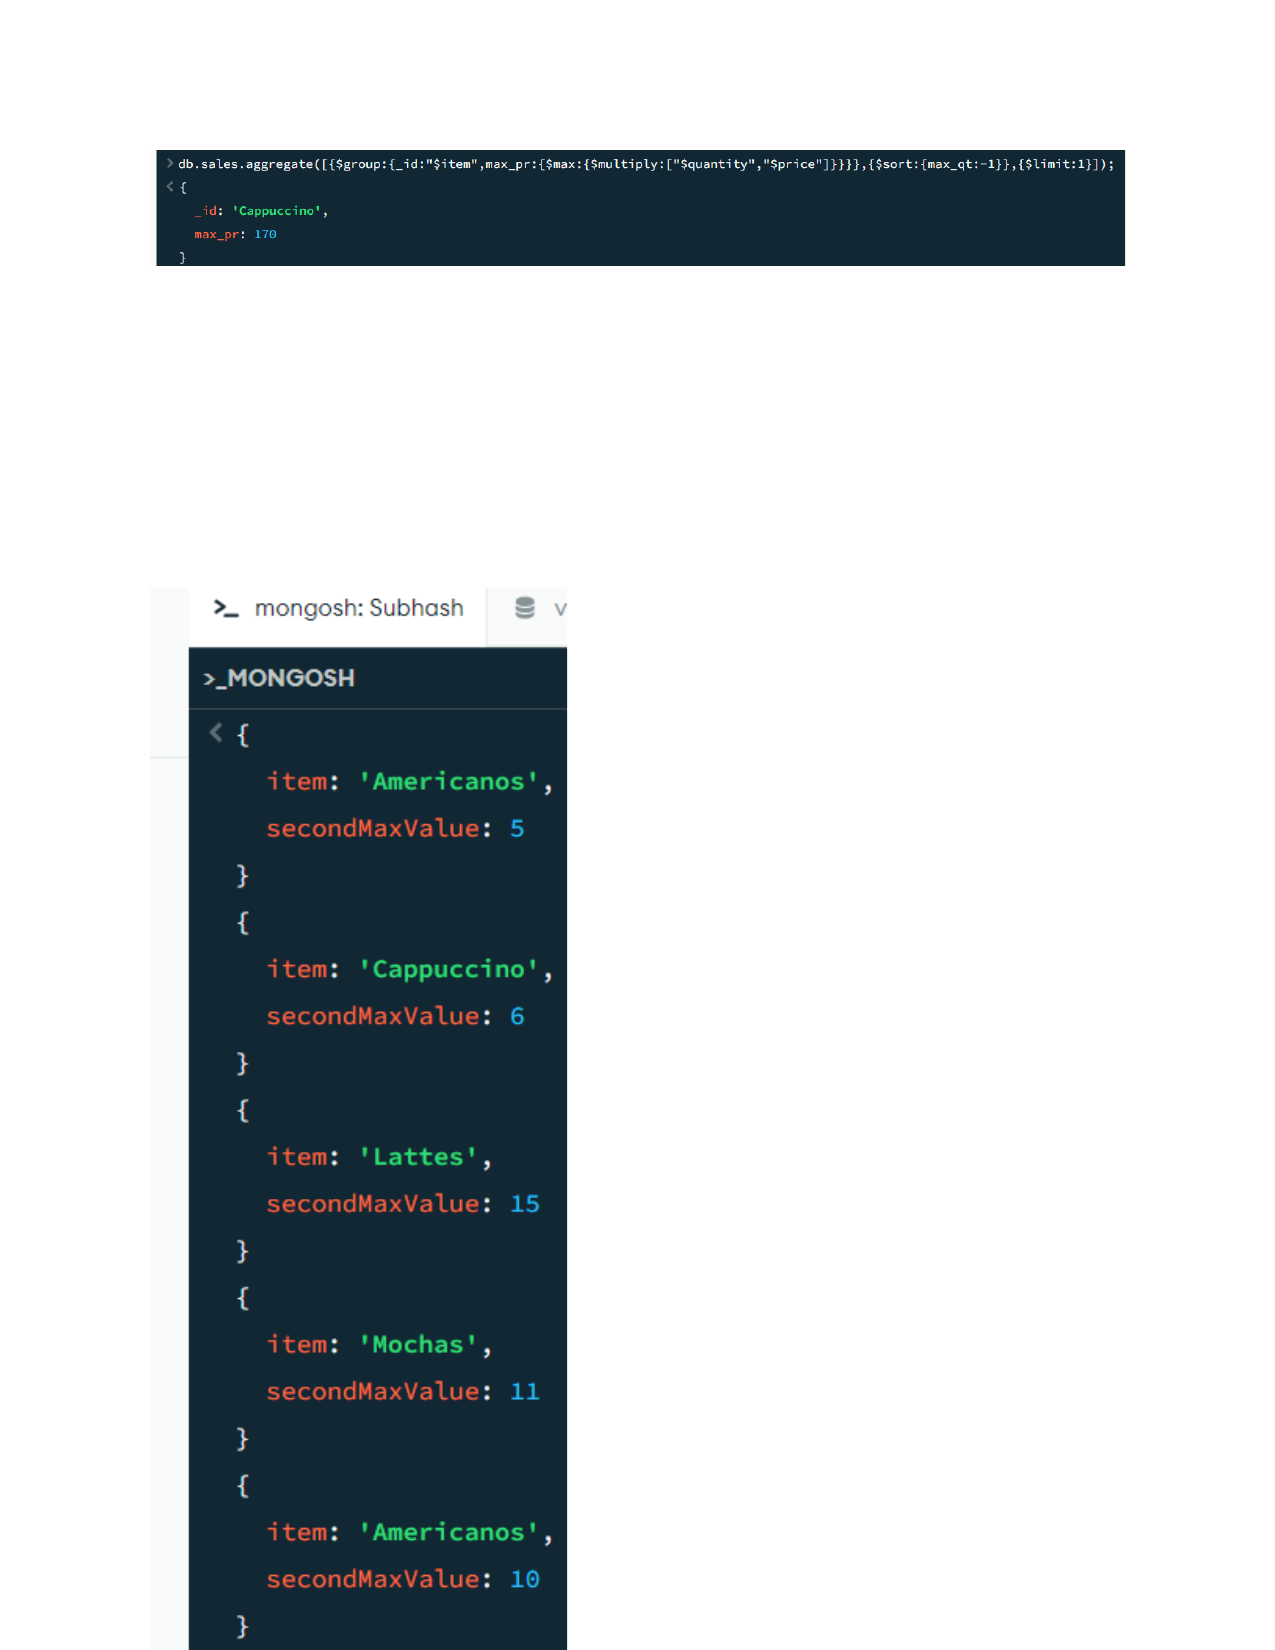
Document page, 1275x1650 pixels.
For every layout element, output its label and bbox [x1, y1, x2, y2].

picture [150, 150, 1125, 266]
picture [150, 588, 568, 1650]
